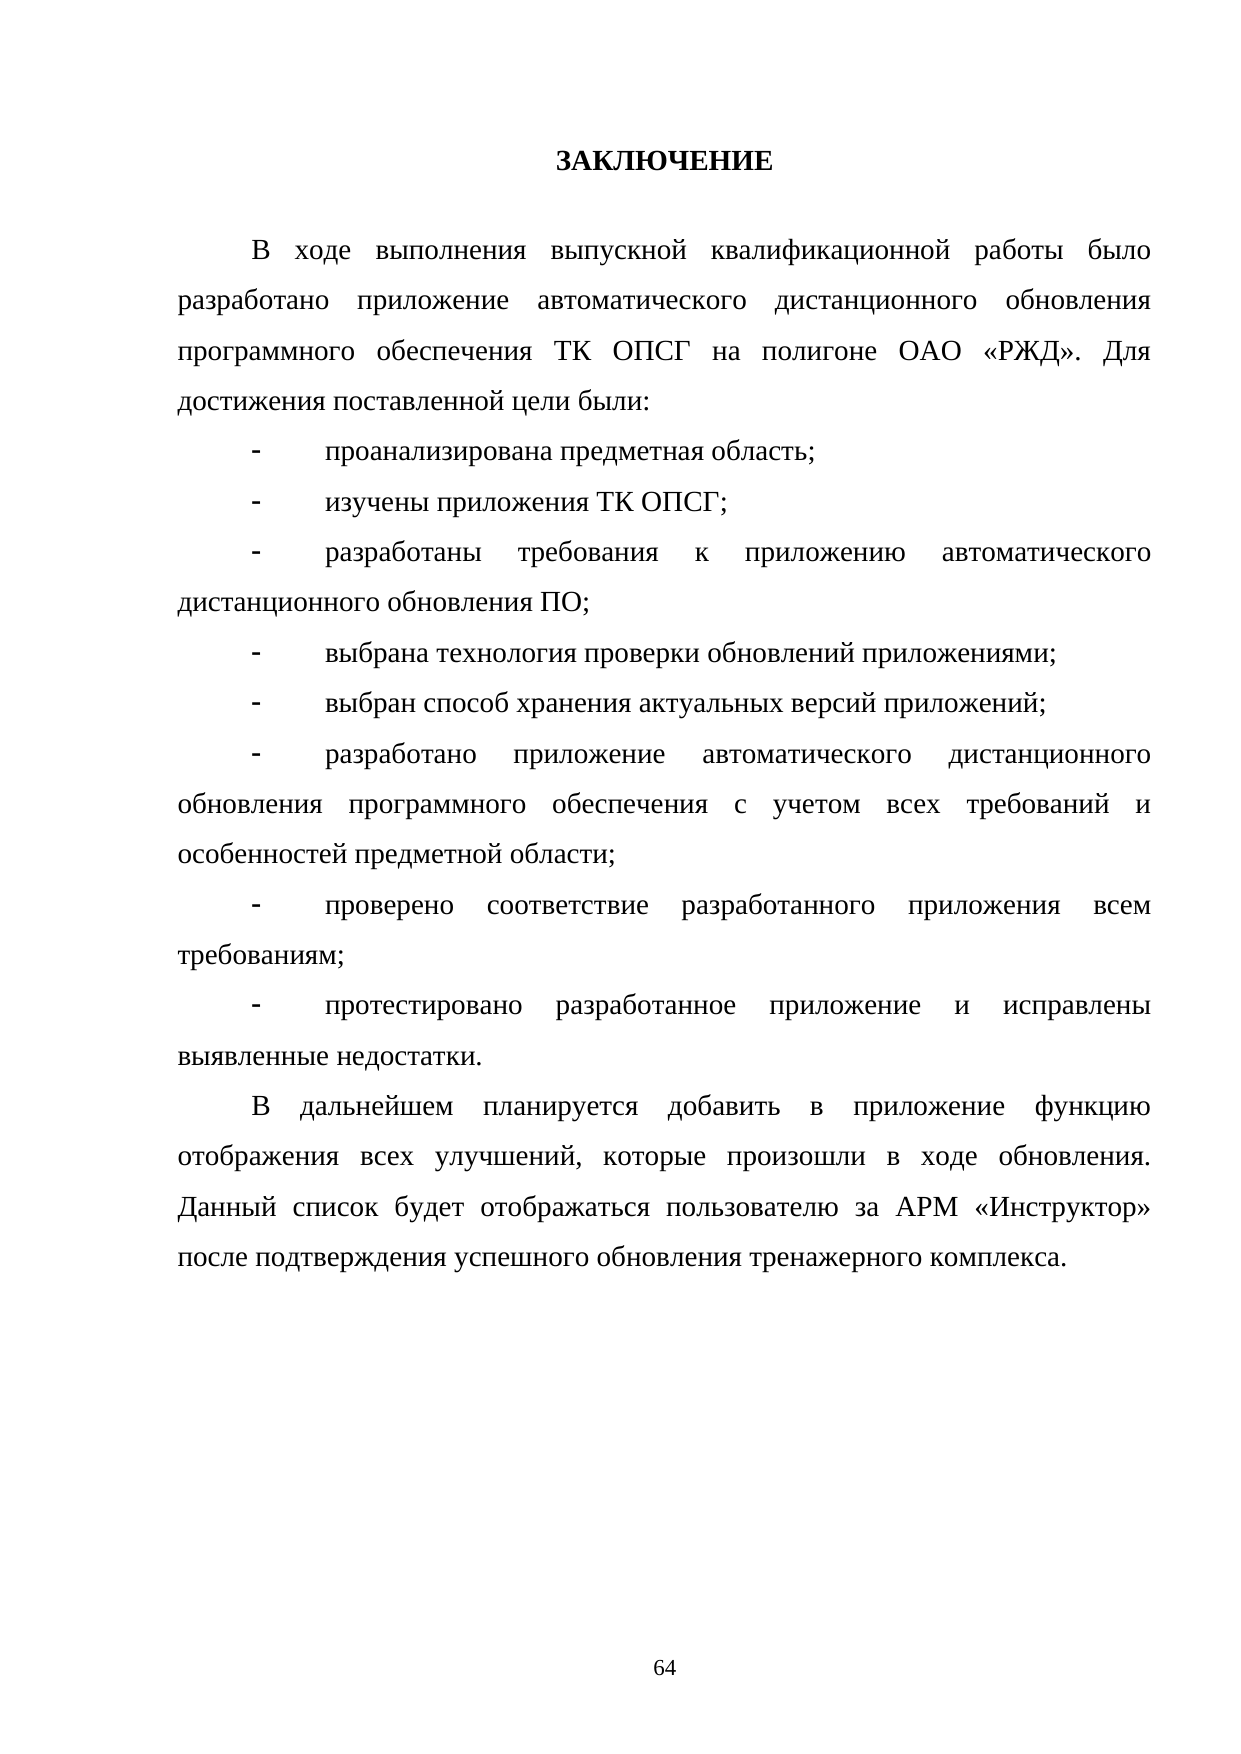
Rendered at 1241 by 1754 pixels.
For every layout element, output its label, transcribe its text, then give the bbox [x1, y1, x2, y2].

subtitle ЗАКЛЮЧЕНИЕ [177, 143, 1152, 177]
list разработано приложение автоматического дистанционного обновления программного обеспечения с учетом всех требований и особенностей предметной области; [177, 736, 1152, 870]
list разработаны требования к приложению автоматического дистанционного обновления ПО; [177, 534, 1152, 618]
list выбрана технология проверки обновлений приложениями; [177, 635, 1152, 668]
list проверено соответствие разработанного приложения всем требованиям; [177, 887, 1152, 971]
list В дальнейшем планируется добавить в приложение функцию отображения всех улучшений, которые произошли в ходе обновления. Данный список будет отображаться пользователю за АРМ «Инструктор» после подтверждения успешного обновления тренажерного комплекса. [177, 1088, 1152, 1273]
text В ходе выполнения выпускной квалификационной работы было разработано приложение автоматического дистанционного обновления программного обеспечения ТК ОПСГ на полигоне ОАО «РЖД». Для достижения поставленной цели были: [177, 232, 1152, 417]
list проанализирована предметная область; [177, 433, 1152, 467]
list протестировано разработанное приложение и исправлены выявленные недостатки. [177, 987, 1152, 1071]
list выбран способ хранения актуальных версий приложений; [177, 685, 1152, 719]
list изучены приложения ТК ОПСГ; [177, 484, 1152, 517]
